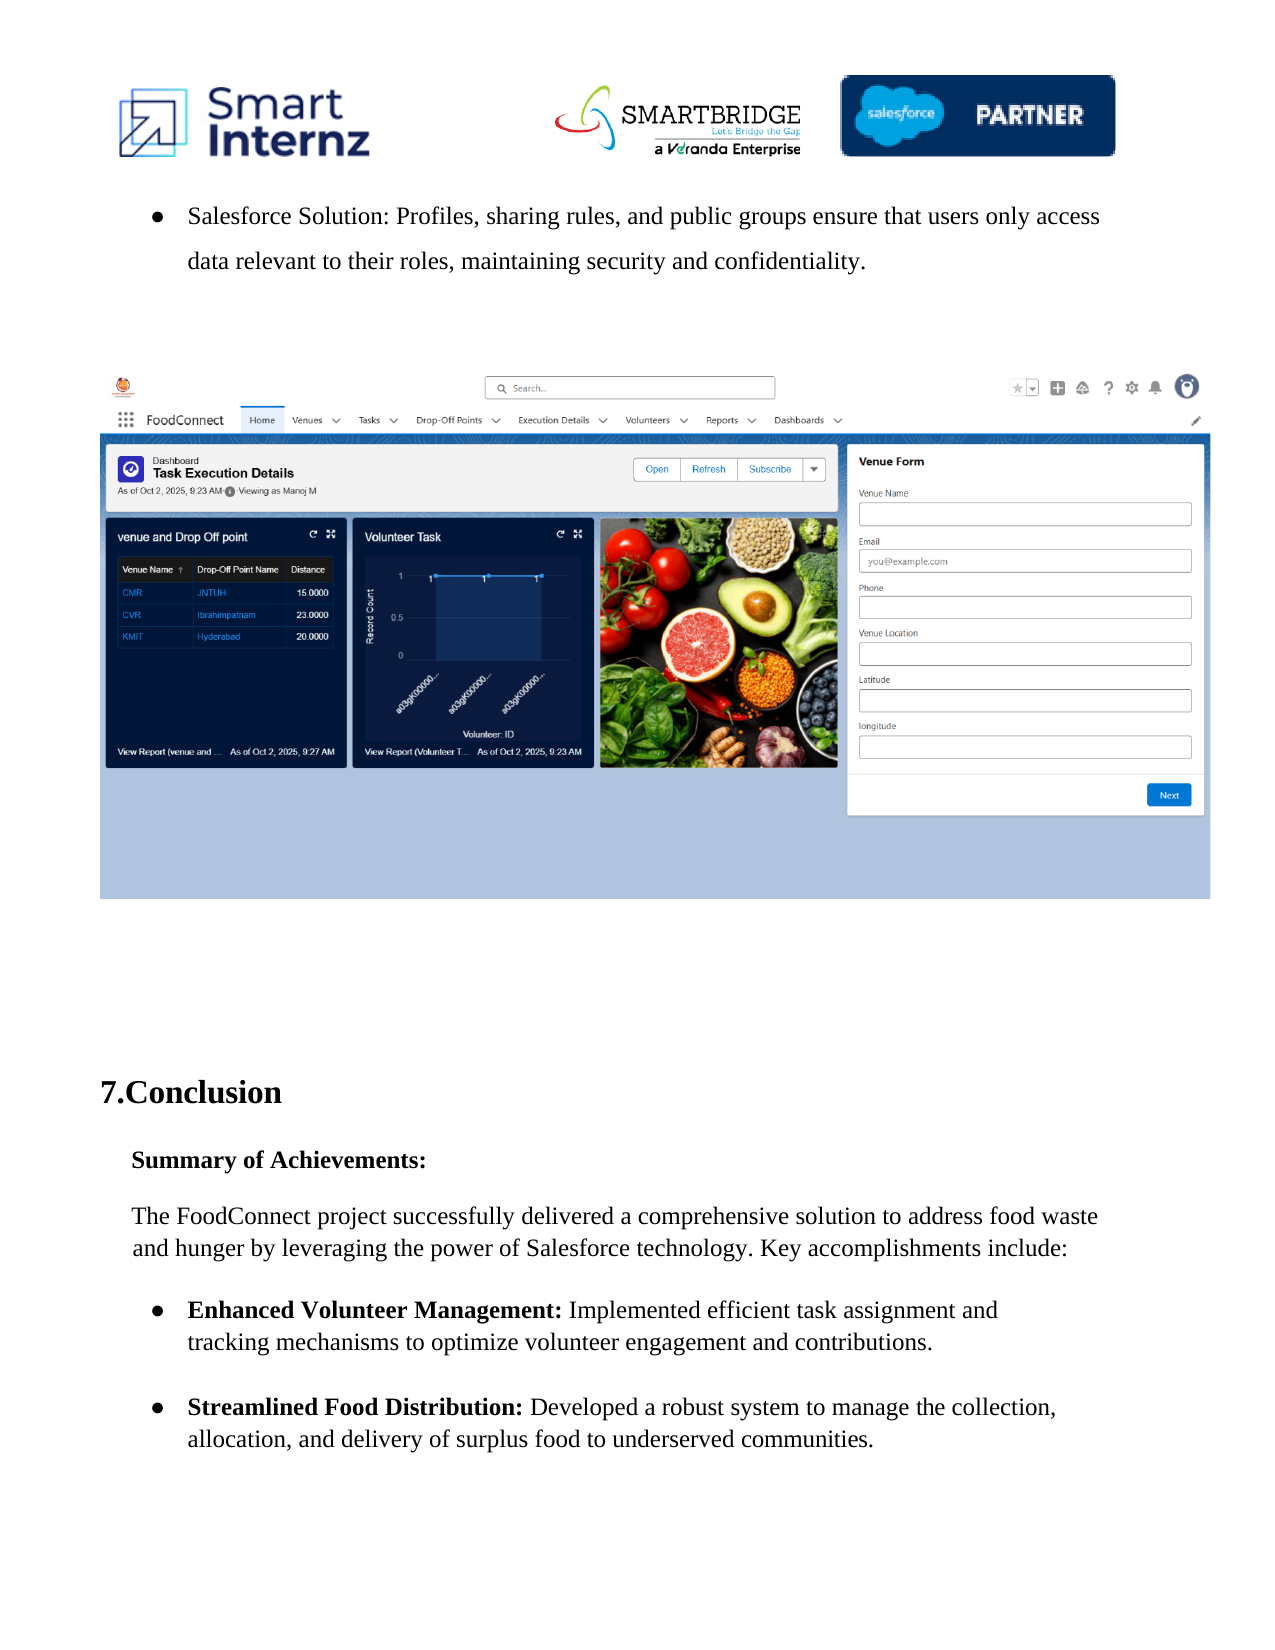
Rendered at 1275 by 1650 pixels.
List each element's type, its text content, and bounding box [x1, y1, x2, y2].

picture [553, 84, 800, 157]
subtitle 7.Conclusion [100, 1039, 1210, 1119]
list Streamlined Food Distribution: Developed a robust system to manage the collection, allocation, and delivery of surplus food to underserved communities. [150, 1392, 1076, 1453]
subtitle Summary of Achievements: [131, 1146, 1210, 1173]
list Salesforce Solution: Profiles, sharing rules, and public groups ensure that users only access data relevant to their roles, maintaining security and confidentiality. [150, 201, 1122, 275]
text The FoodConnect project successfully delivered a comprehensive solution to address food waste and hunger by leveraging the power of Salesforce technology. Key accomplishments include: [131, 1201, 1120, 1262]
list Enhanced Volunteer Management: Implemented efficient task assignment and tracking mechanisms to optimize volunteer engagement and contributions. [150, 1295, 1076, 1356]
picture [100, 370, 1211, 899]
picture [839, 75, 1116, 157]
picture [112, 87, 377, 157]
